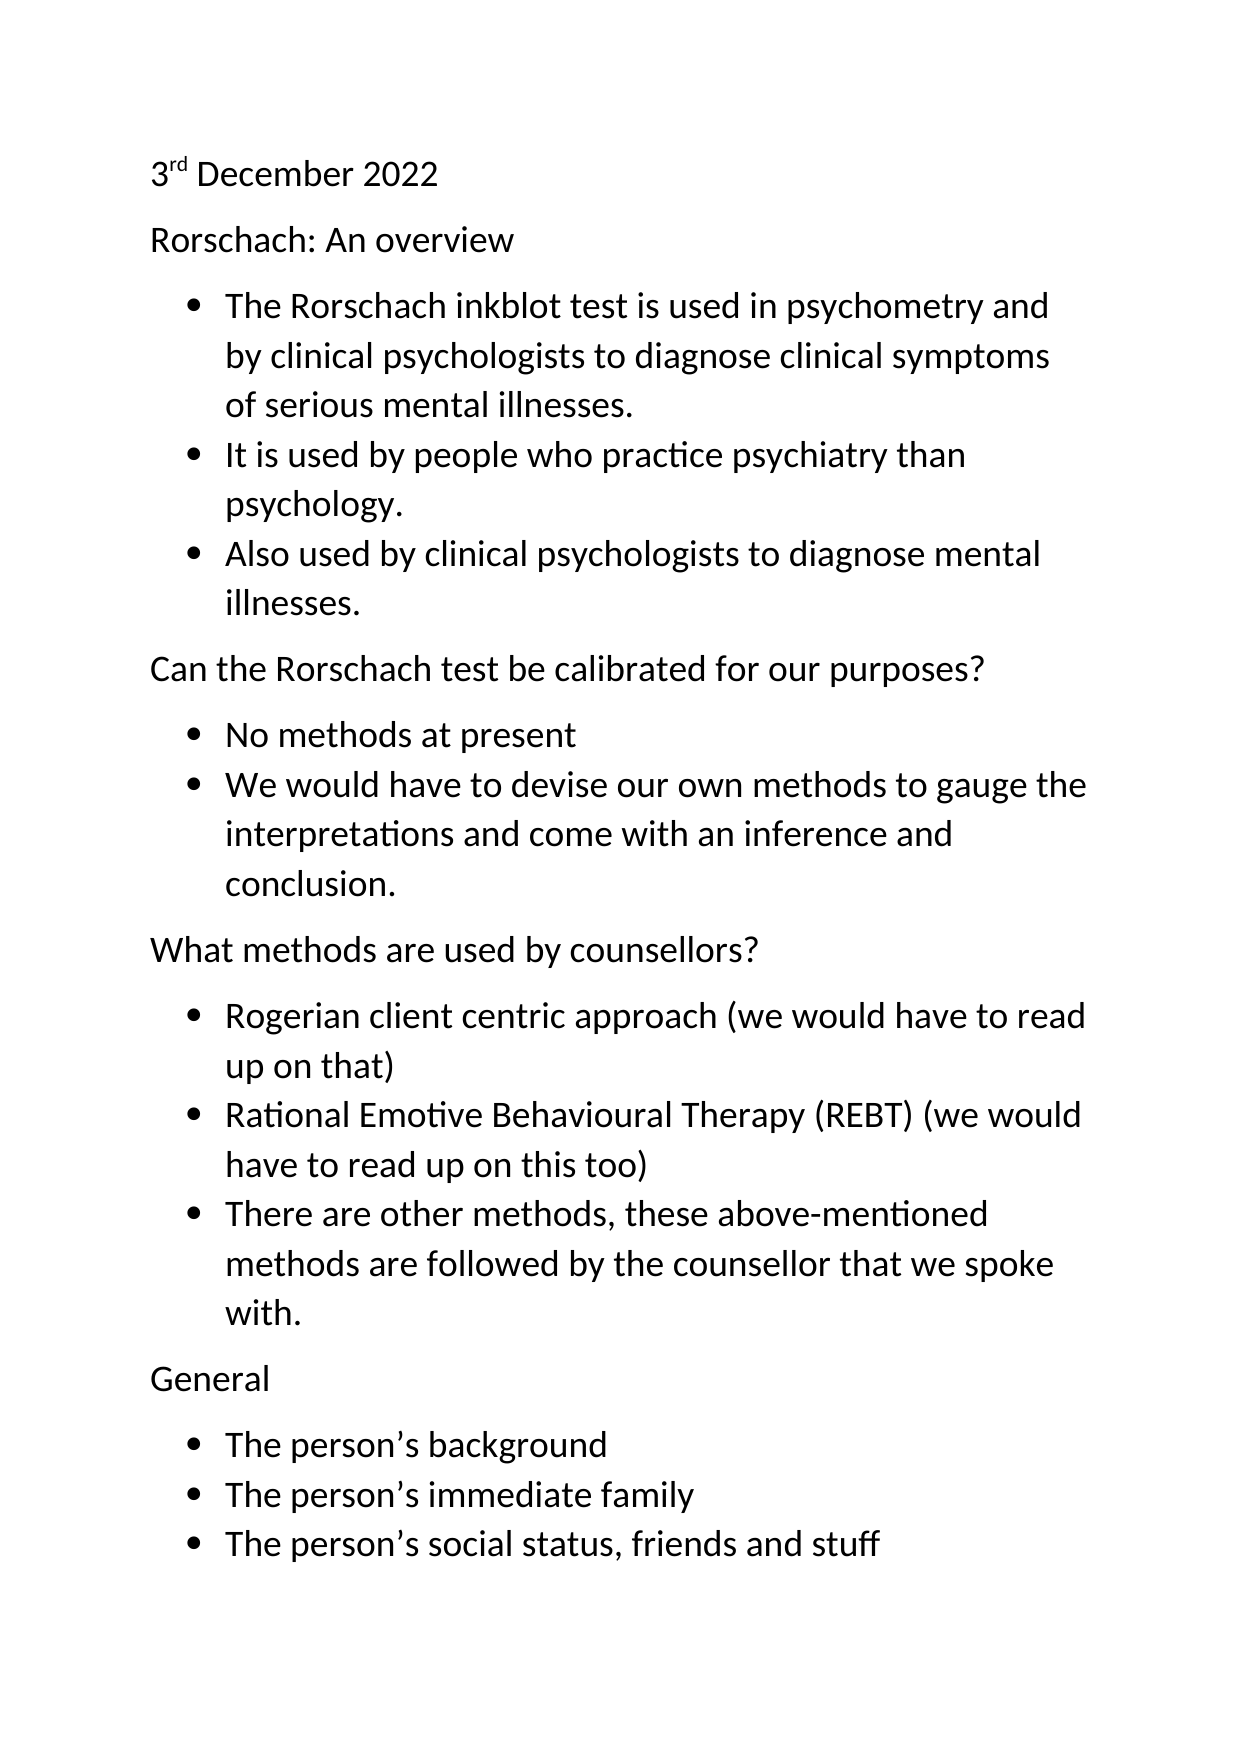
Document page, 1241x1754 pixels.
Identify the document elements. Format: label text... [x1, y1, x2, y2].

text Can the Rorschach test be calibrated for our purposes? [150, 645, 1090, 691]
text 3rd December 2022 [150, 150, 1090, 196]
list We would have to devise our own methods to gauge the interpretations and come with an inference and conclusion. [187, 761, 1090, 906]
list Also used by clinical psychologists to diagnose mental illnesses. [187, 530, 1090, 625]
text General [150, 1355, 1090, 1401]
list No methods at present [187, 711, 1090, 757]
list Rational Emotive Behavioural Therapy (REBT) (we would have to read up on this too) [187, 1091, 1090, 1186]
list Rogerian client centric approach (we would have to read up on that) [187, 992, 1090, 1087]
list The person’s social status, friends and stuff [187, 1520, 1090, 1566]
list There are other methods, these above-mentioned methods are followed by the counsellor that we spoke with. [187, 1190, 1090, 1335]
text What methods are used by counsellors? [150, 926, 1090, 972]
list The person’s background [187, 1421, 1090, 1467]
list The person’s immediate family [187, 1471, 1090, 1517]
text Rorschach: An overview [150, 216, 1090, 262]
list It is used by people who practice psychiatry than psychology. [187, 431, 1090, 526]
list The Rorschach inkblot test is used in psychometry and by clinical psychologists to diagnose clinical symptoms of serious mental illnesses. [187, 282, 1090, 427]
